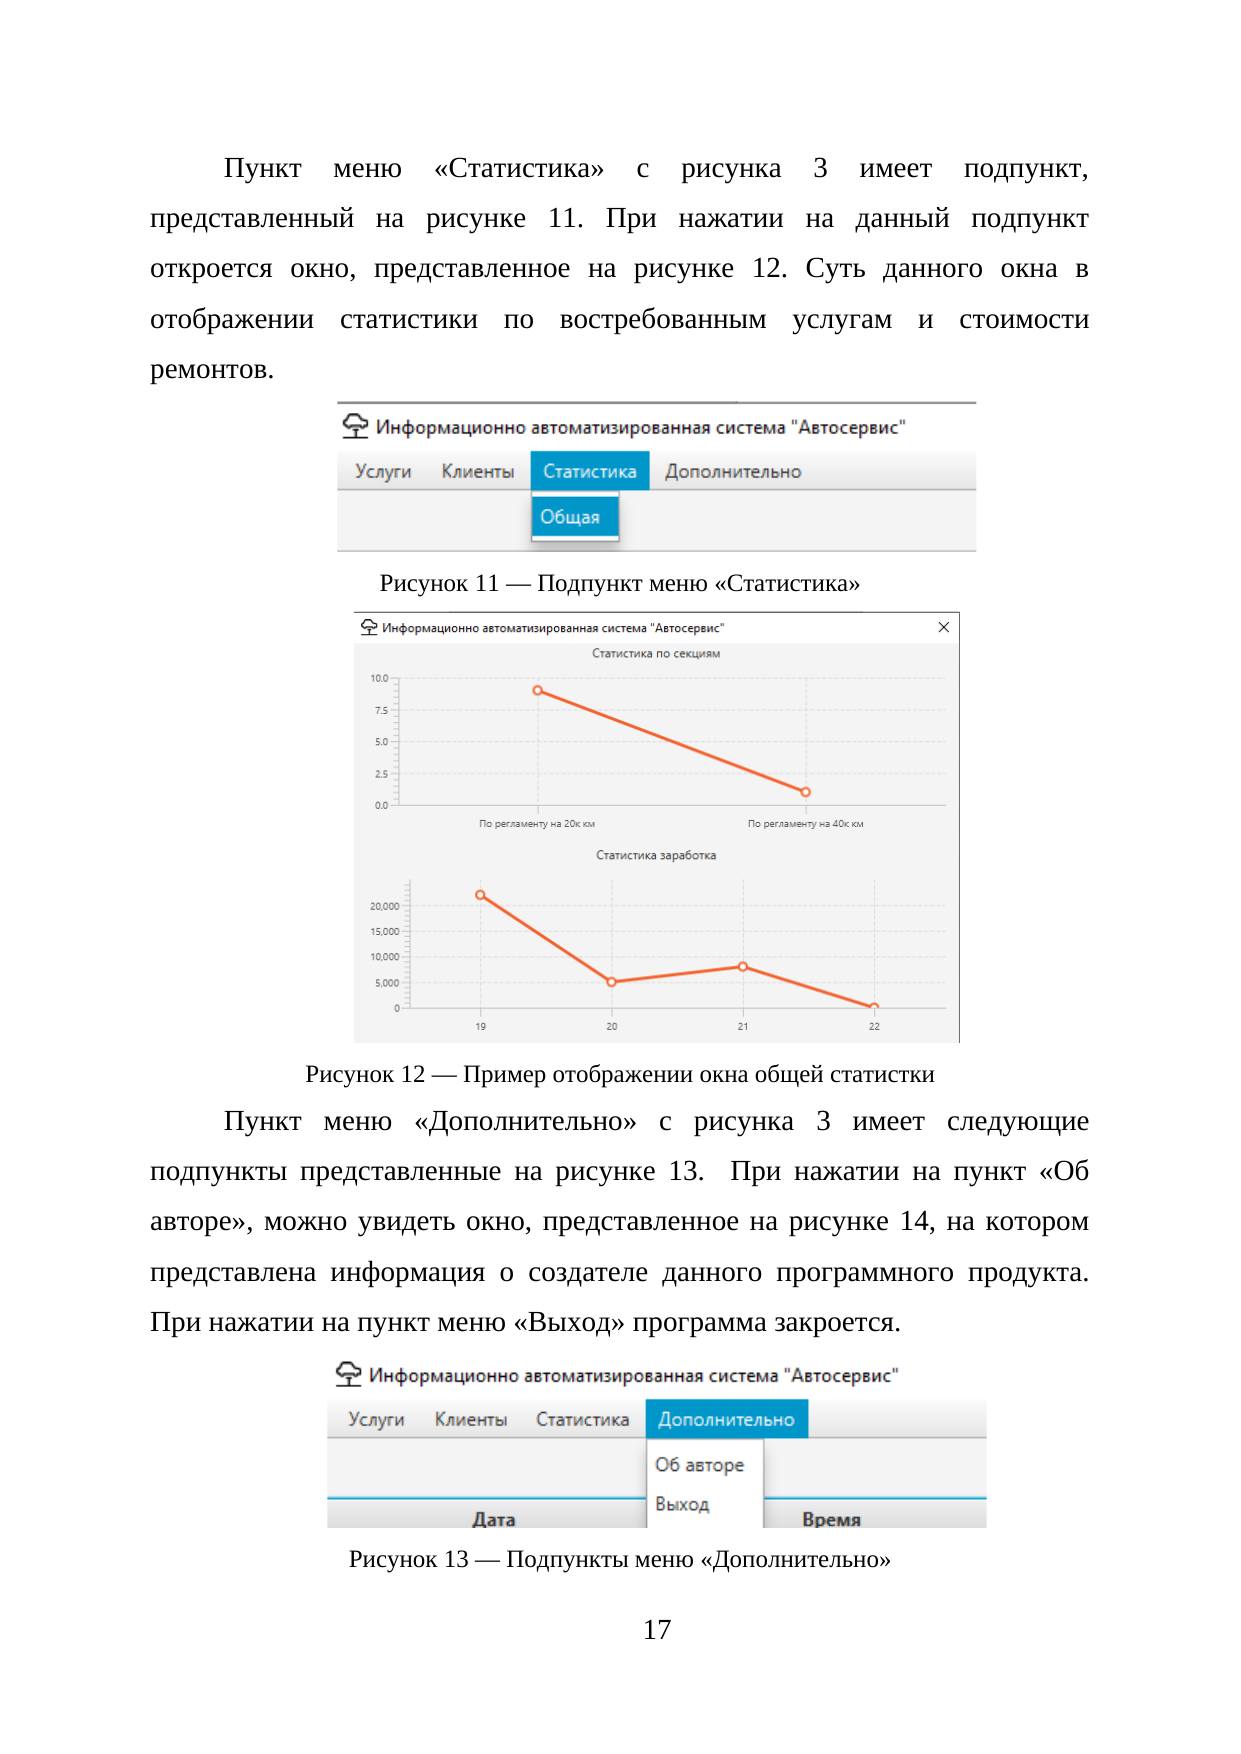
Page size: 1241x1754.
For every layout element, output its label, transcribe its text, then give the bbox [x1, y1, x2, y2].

picture [337, 401, 977, 552]
text Рисунок 13 — Подпункты меню «Дополнительно» [150, 1544, 1090, 1573]
picture [327, 1354, 987, 1528]
text Пункт меню «Дополнительно» с рисунка 3 имеет следующие подпункты представленные на рисунке 13. При нажатии на пункт «Об авторе», можно увидеть окно, представленное на рисунке 14, на котором представлена информация о создателе данного программного продукта. При нажатии на пункт меню «Выход» программа закроется. [150, 1103, 1090, 1337]
text Рисунок 12 — Пример отображении окна общей статистки [150, 1059, 1090, 1088]
picture [353, 611, 960, 1043]
text Рисунок 11 — Подпункт меню «Статистика» [150, 568, 1090, 597]
text Пункт меню «Статистика» с рисунка 3 имеет подпункт, представленный на рисунке 11. При нажатии на данный подпункт откроется окно, представленное на рисунке 12. Суть данного окна в отображении статистики по востребованным услугам и стоимости ремонтов. [150, 150, 1090, 385]
